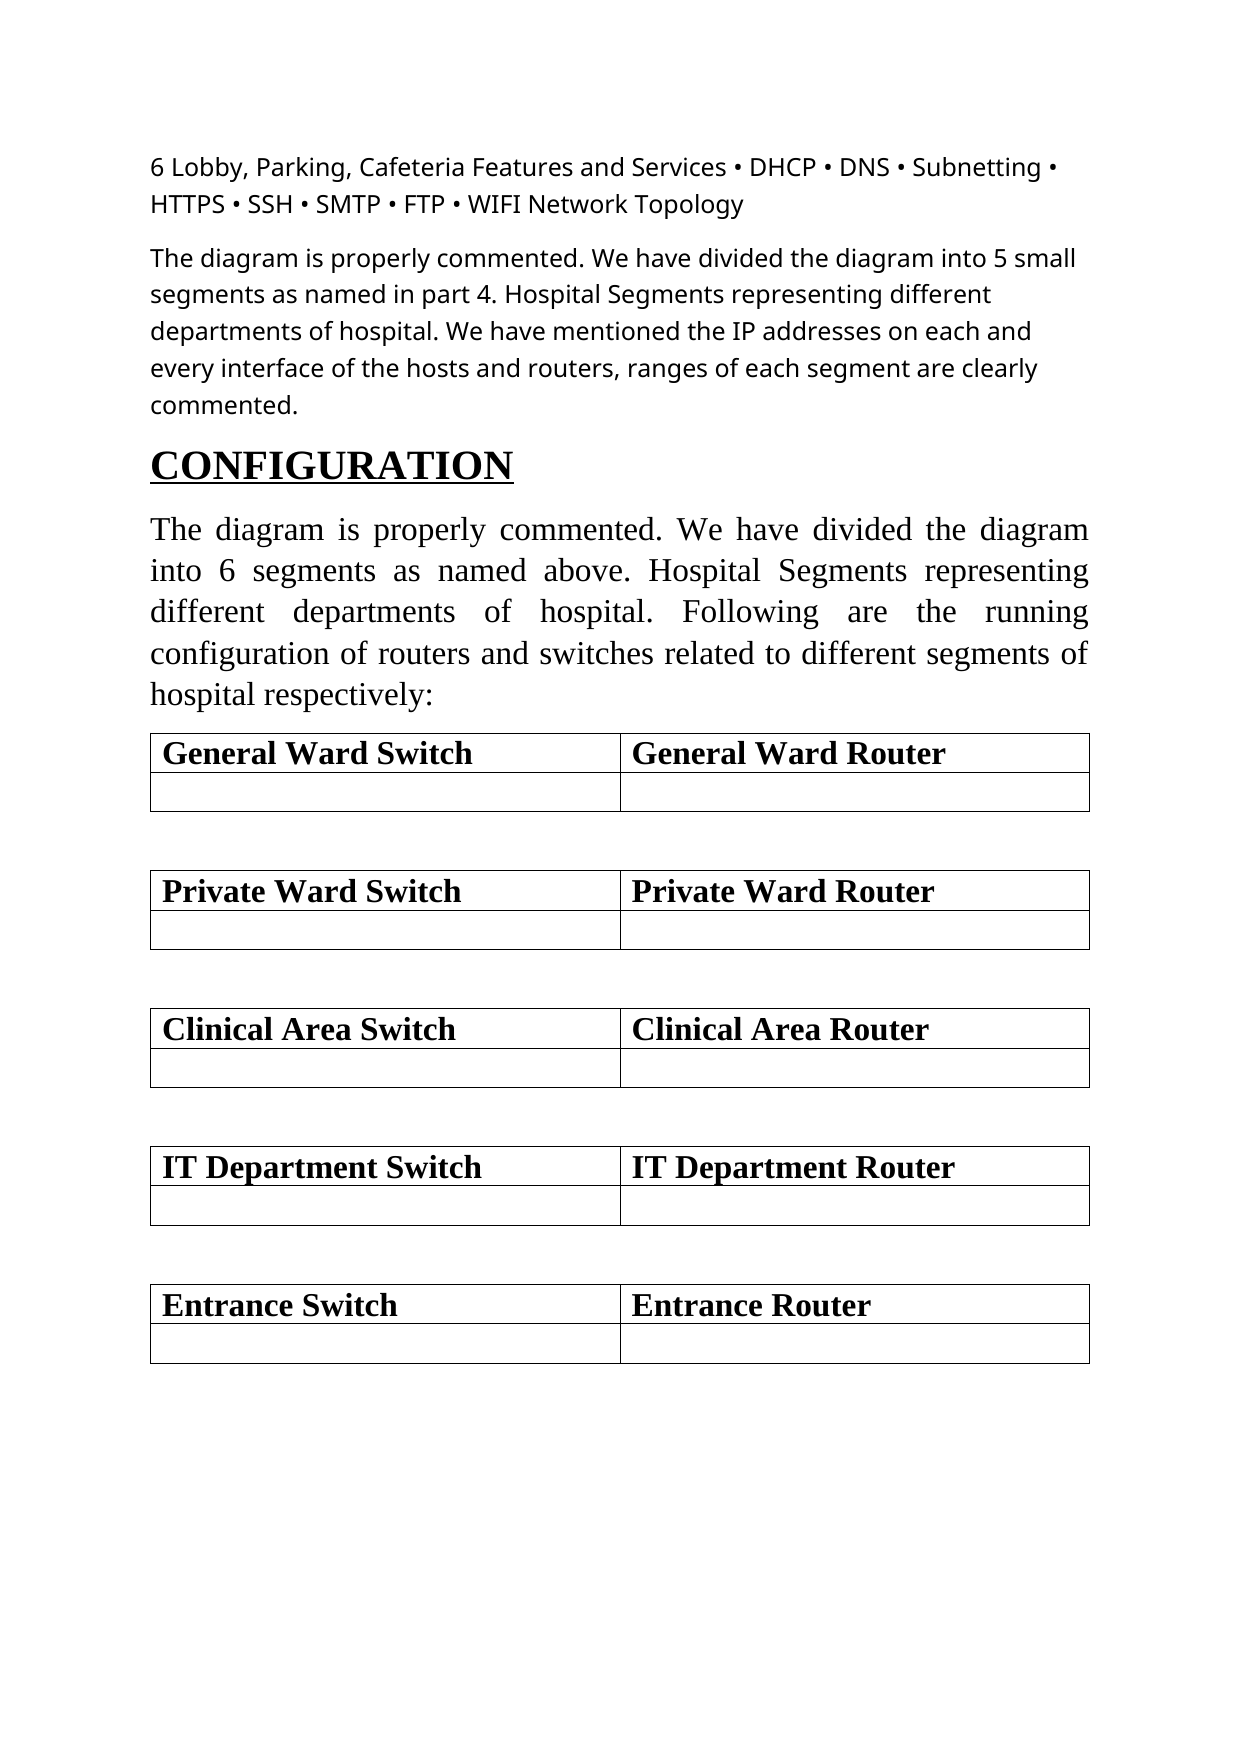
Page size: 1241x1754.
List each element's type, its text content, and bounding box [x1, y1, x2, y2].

table_header Private Ward Switch [151, 871, 620, 910]
table_cell [151, 1324, 620, 1362]
text The diagram is properly commented. We have divided the diagram into 6 segments as named above. Hospital Segments representing different departments of hospital. Following are the running configuration of routers and switches related to different segments of hospital respectively: [150, 509, 1090, 713]
text CONFIGURATION [150, 441, 1090, 489]
table_header IT Department Router [621, 1147, 1089, 1185]
table_header Private Ward Router [621, 871, 1089, 910]
table_header Clinical Area Router [621, 1009, 1089, 1047]
table_cell [621, 1324, 1089, 1362]
table_cell [151, 1186, 620, 1225]
table_header Entrance Switch [151, 1285, 620, 1323]
table_cell [621, 911, 1089, 949]
table_header Clinical Area Switch [151, 1009, 620, 1047]
table_header General Ward Switch [151, 734, 620, 772]
table_cell [151, 1049, 620, 1087]
text The diagram is properly commented. We have divided the diagram into 5 small segments as named in part 4. Hospital Segments representing different departments of hospital. We have mentioned the IP addresses on each and every interface of the hosts and routers, ranges of each segment are clearly commented. [150, 240, 1090, 421]
table_header General Ward Router [621, 734, 1089, 772]
table_cell [151, 773, 620, 811]
table_cell [621, 1049, 1089, 1087]
table_header IT Department Switch [151, 1147, 620, 1185]
table_cell [151, 911, 620, 949]
table_header Entrance Router [621, 1285, 1089, 1323]
table_cell [621, 1186, 1089, 1225]
text 6 Lobby, Parking, Cafeteria Features and Services • DHCP • DNS • Subnetting • HTTPS • SSH • SMTP • FTP • WIFI Network Topology [150, 150, 1090, 221]
table_cell [621, 773, 1089, 811]
